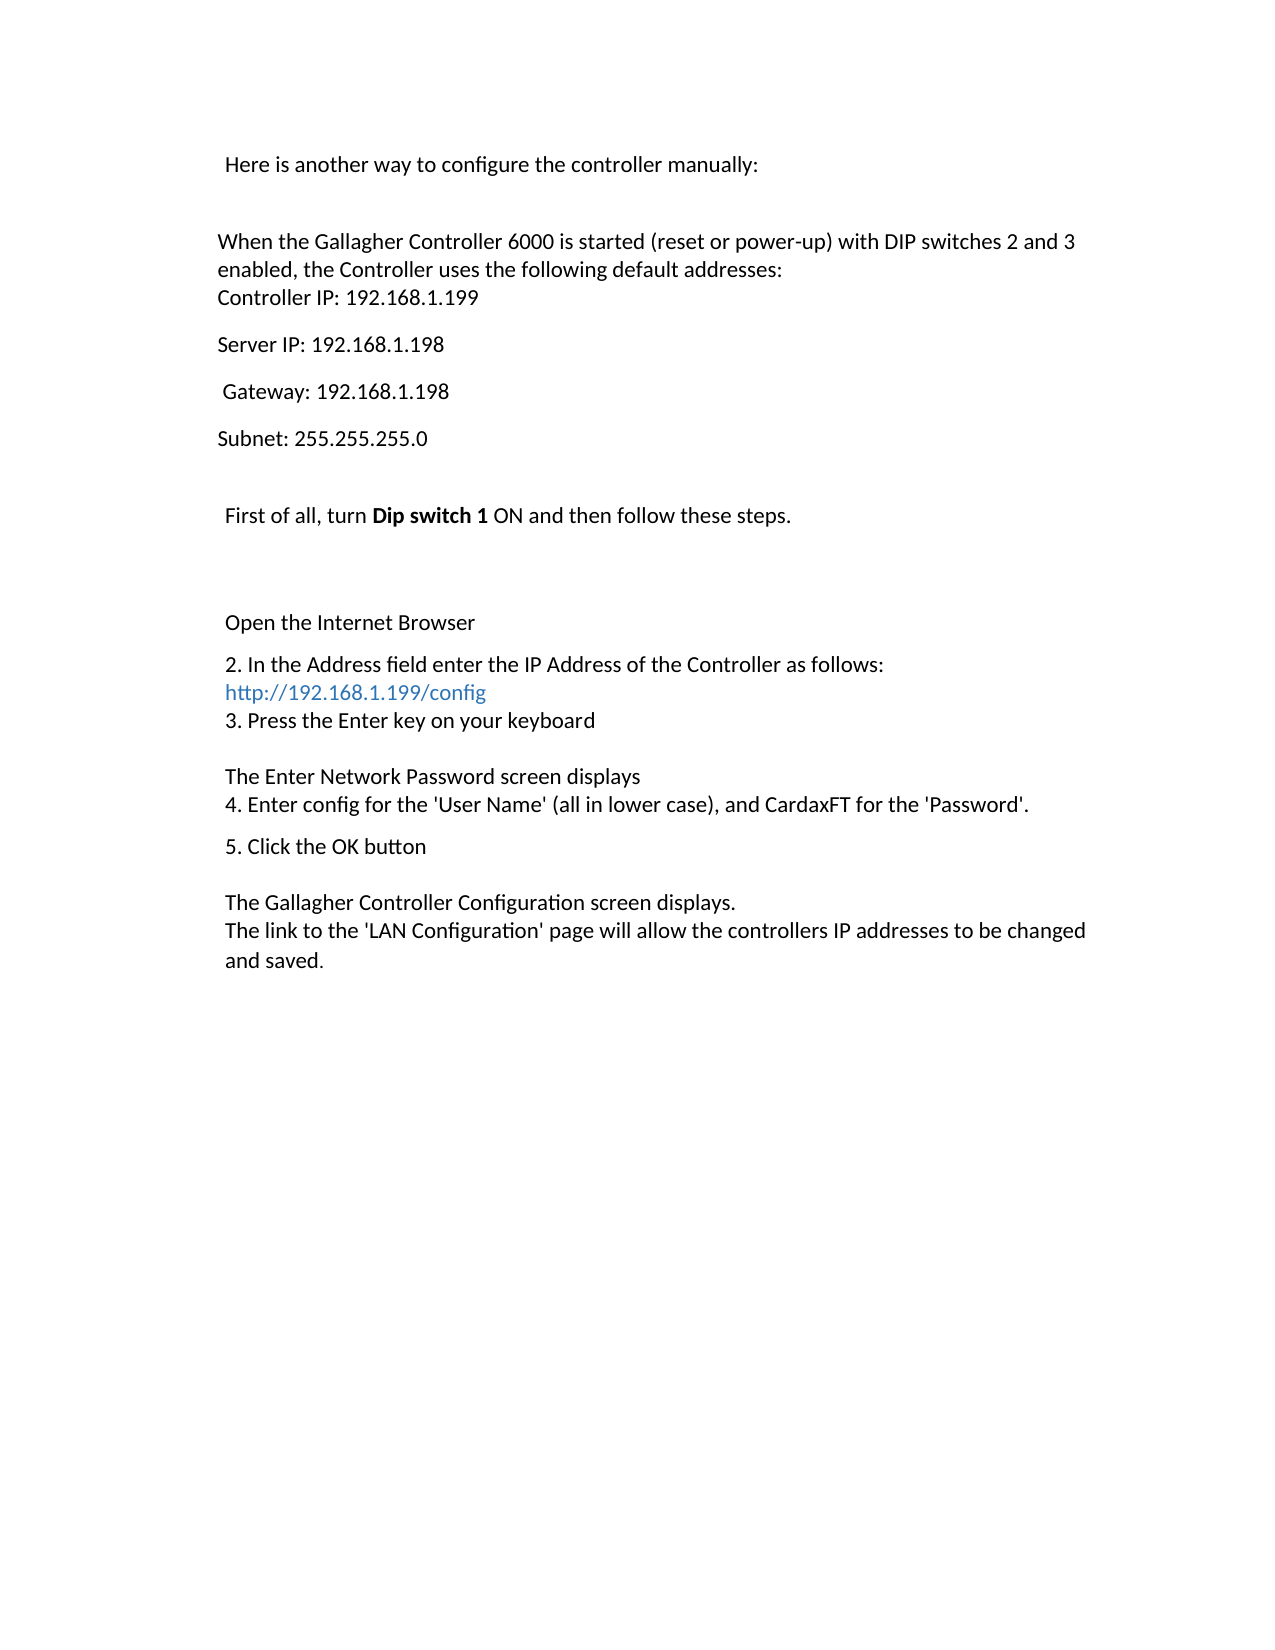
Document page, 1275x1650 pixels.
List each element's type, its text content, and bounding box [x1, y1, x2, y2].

text 5. Click the OK button [225, 832, 1125, 860]
text The link to the 'LAN Configuration' page will allow the controllers IP addresses to be changed and saved. [225, 916, 1125, 974]
text 4. Enter config for the 'User Name' (all in lower case), and CardaxFT for the 'Password'. [225, 790, 1125, 818]
text Controller IP: 192.168.1.199 [150, 283, 1125, 311]
list Here is another way to configure the controller manually: [225, 150, 1125, 178]
text Open the Internet Browser [225, 608, 1125, 636]
text Gateway: 192.168.1.198 [150, 377, 1125, 405]
text 3. Press the Enter key on your keyboard [225, 706, 1125, 734]
text Server IP: 192.168.1.198 [150, 330, 1125, 358]
list First of all, turn Dip switch 1 ON and then follow these steps. [225, 501, 1125, 529]
text Subnet: 255.255.255.0 [150, 424, 1125, 452]
text When the Gallagher Controller 6000 is started (reset or power-up) with DIP switches 2 and 3 enabled, the Controller uses the following default addresses: [217, 227, 1125, 283]
text http://192.168.1.199/config [225, 678, 1125, 706]
text 2. In the Address field enter the IP Address of the Controller as follows: [225, 650, 1125, 678]
text The Enter Network Password screen displays [225, 762, 1125, 790]
text The Gallagher Controller Configuration screen displays. [225, 888, 1125, 916]
